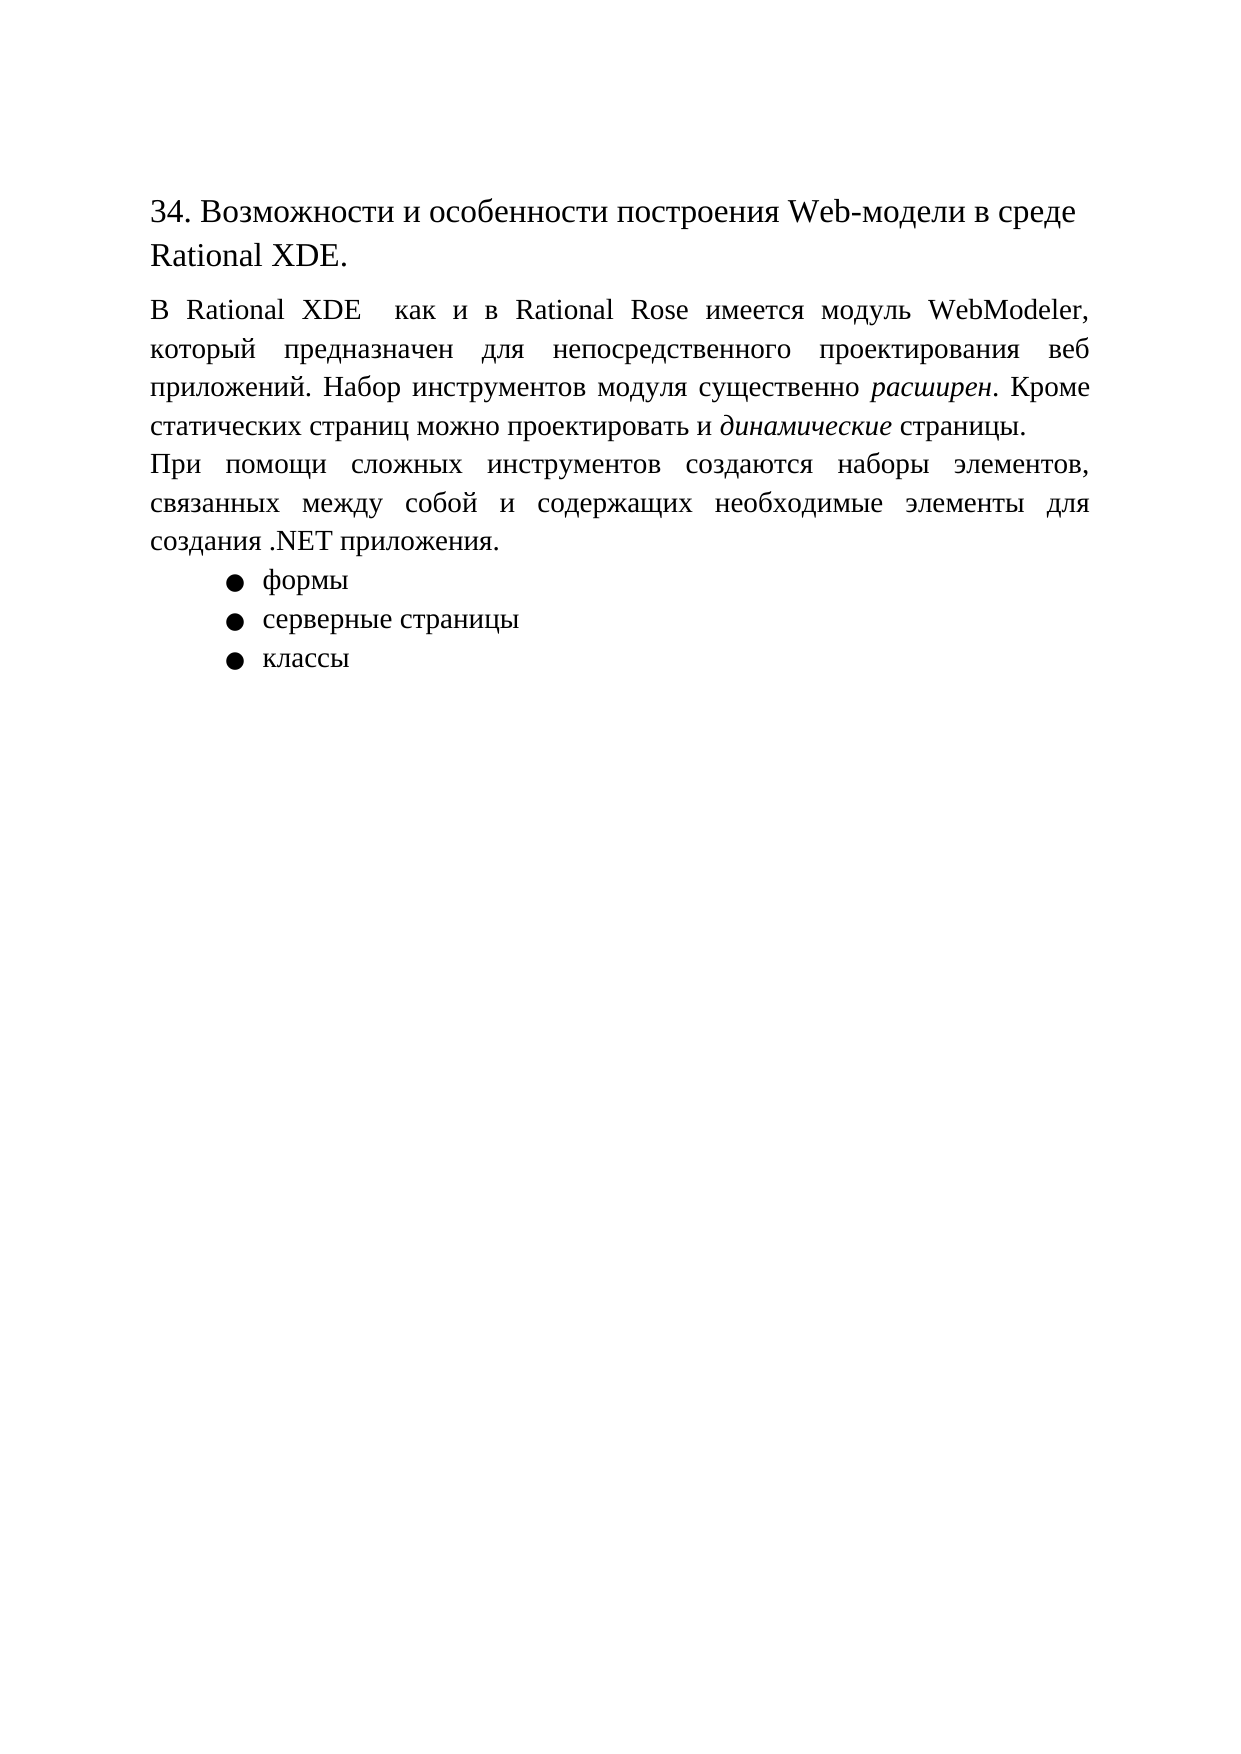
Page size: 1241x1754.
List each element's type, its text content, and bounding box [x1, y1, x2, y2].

text В Rational XDE как и в Rational Rose имеется модуль WebModeler, который предназначен для непосредственного проектирования веб приложений. Набор инструментов модуля существенно расширен. Кроме статических страниц можно проектировать и динамические страницы. [150, 292, 1090, 441]
list классы [225, 640, 1090, 674]
subtitle 34. Возможности и особенности построения Web-модели в среде Rational XDE. [150, 192, 1090, 274]
list серверные страницы [225, 601, 1090, 635]
text При помощи сложных инструментов создаются наборы элементов, связанных между собой и содержащих необходимые элементы для создания .NET приложения. [150, 446, 1090, 557]
list формы [225, 562, 1090, 596]
